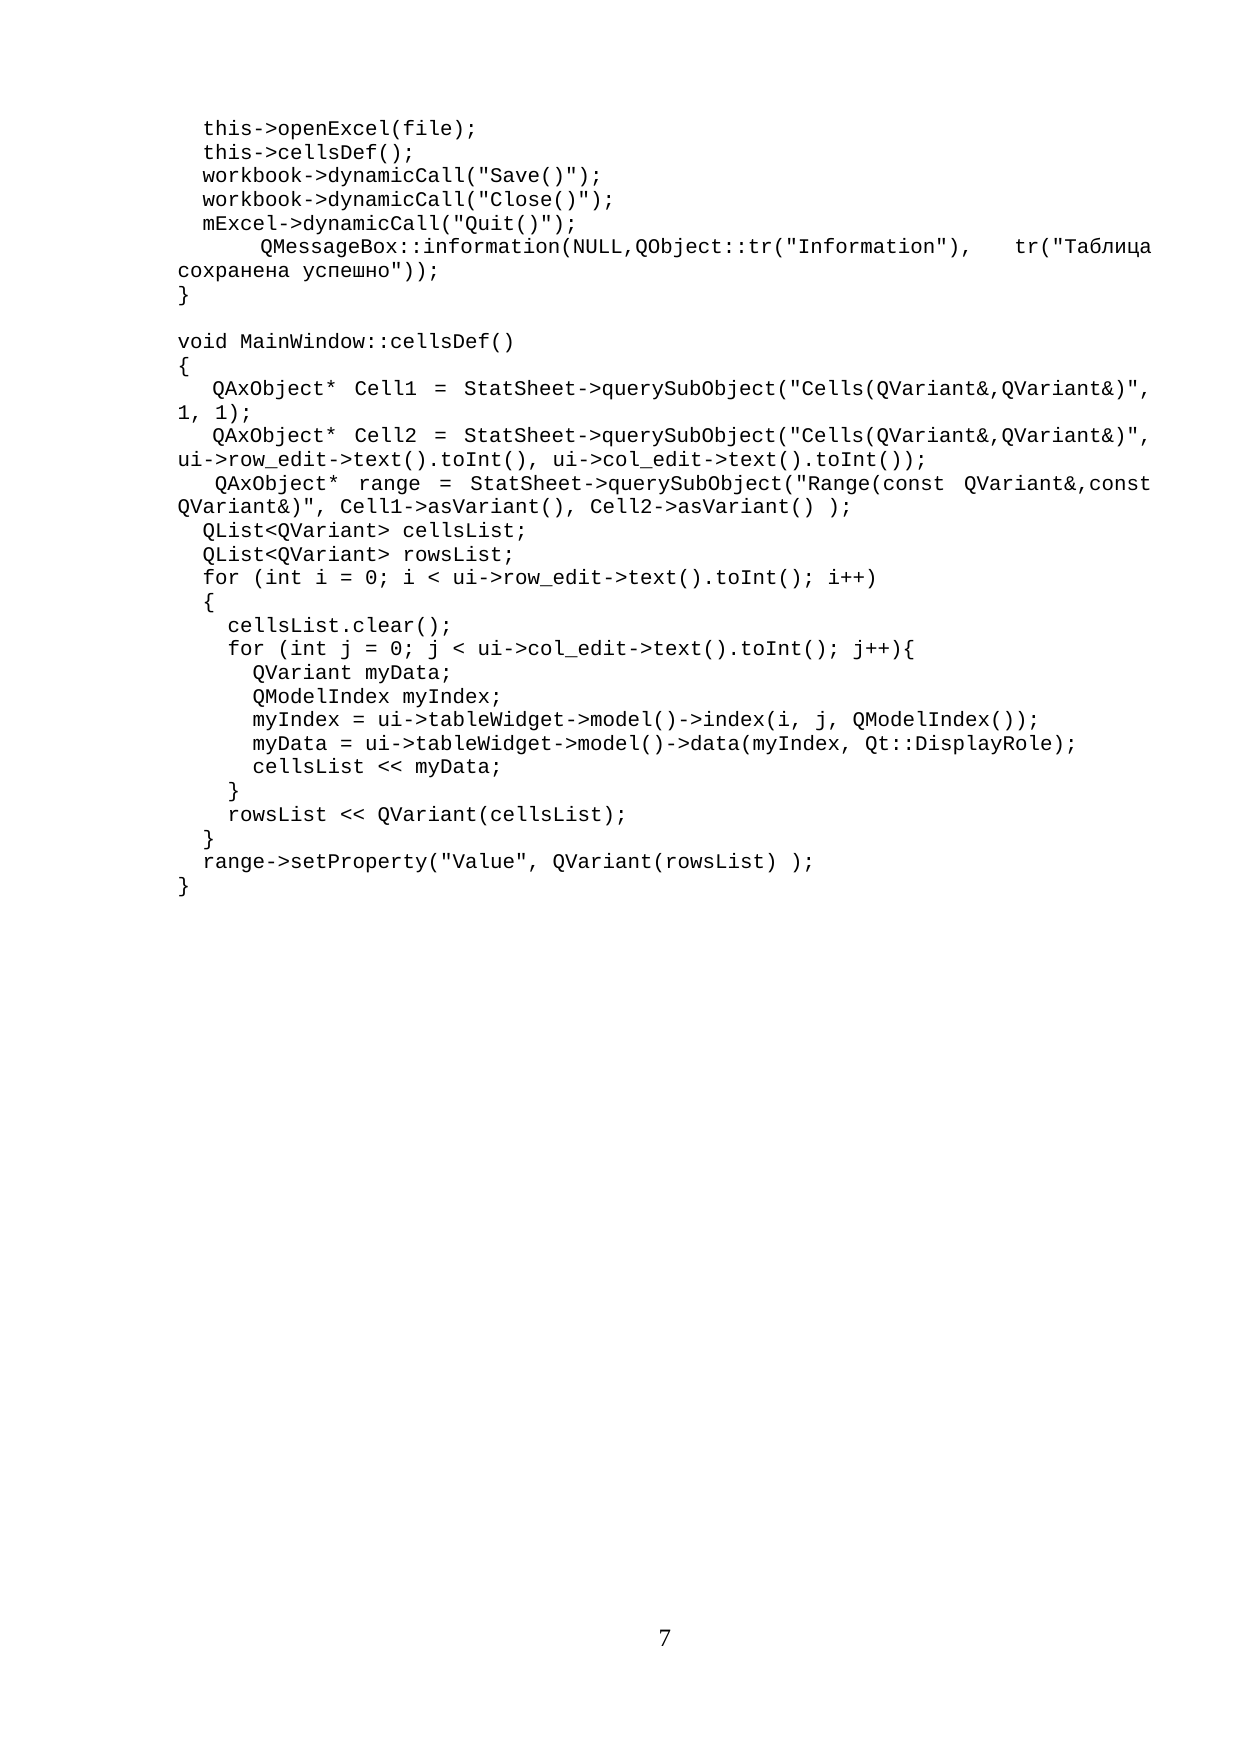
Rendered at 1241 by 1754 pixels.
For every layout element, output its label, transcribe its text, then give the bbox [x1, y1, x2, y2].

text rowsList << QVariant(cellsList); [177, 804, 1152, 827]
text } [177, 284, 1152, 307]
text myData = ui->tableWidget->model()->data(myIndex, Qt::DisplayRole); [177, 733, 1152, 757]
text QMessageBox::information(NULL,QObject::tr("Information"), tr("Таблица сохранена успешно")); [177, 236, 1152, 284]
text workbook->dynamicCall("Save()"); [177, 165, 1152, 189]
text QList<QVariant> rowsList; [177, 544, 1152, 567]
text this->cellsDef(); [177, 142, 1152, 165]
text QList<QVariant> cellsList; [177, 520, 1152, 544]
text cellsList.clear(); [177, 615, 1152, 638]
text for (int j = 0; j < ui->col_edit->text().toInt(); j++){ [177, 638, 1152, 662]
text { [177, 591, 1152, 615]
text } [177, 827, 1152, 851]
text QVariant myData; [177, 662, 1152, 686]
text } [177, 875, 1152, 898]
text { [177, 354, 1152, 378]
text QAxObject* Cell2 = StatSheet->querySubObject("Cells(QVariant&,QVariant&)", ui->row_edit->text().toInt(), ui->col_edit->text().toInt()); [177, 426, 1152, 473]
text cellsList << myData; [177, 757, 1152, 780]
text range->setProperty("Value", QVariant(rowsList) ); [177, 851, 1152, 875]
text this->openExcel(file); [177, 118, 1152, 142]
text mExcel->dynamicCall("Quit()"); [177, 213, 1152, 236]
text void MainWindow::cellsDef() [177, 331, 1152, 354]
text workbook->dynamicCall("Close()"); [177, 189, 1152, 213]
text QAxObject* range = StatSheet->querySubObject("Range(const QVariant&,const QVariant&)", Cell1->asVariant(), Cell2->asVariant() ); [177, 473, 1152, 520]
text } [177, 780, 1152, 804]
text for (int i = 0; i < ui->row_edit->text().toInt(); i++) [177, 567, 1152, 591]
text QModelIndex myIndex; [177, 686, 1152, 709]
text QAxObject* Cell1 = StatSheet->querySubObject("Cells(QVariant&,QVariant&)", 1, 1); [177, 378, 1152, 426]
text myIndex = ui->tableWidget->model()->index(i, j, QModelIndex()); [177, 709, 1152, 733]
